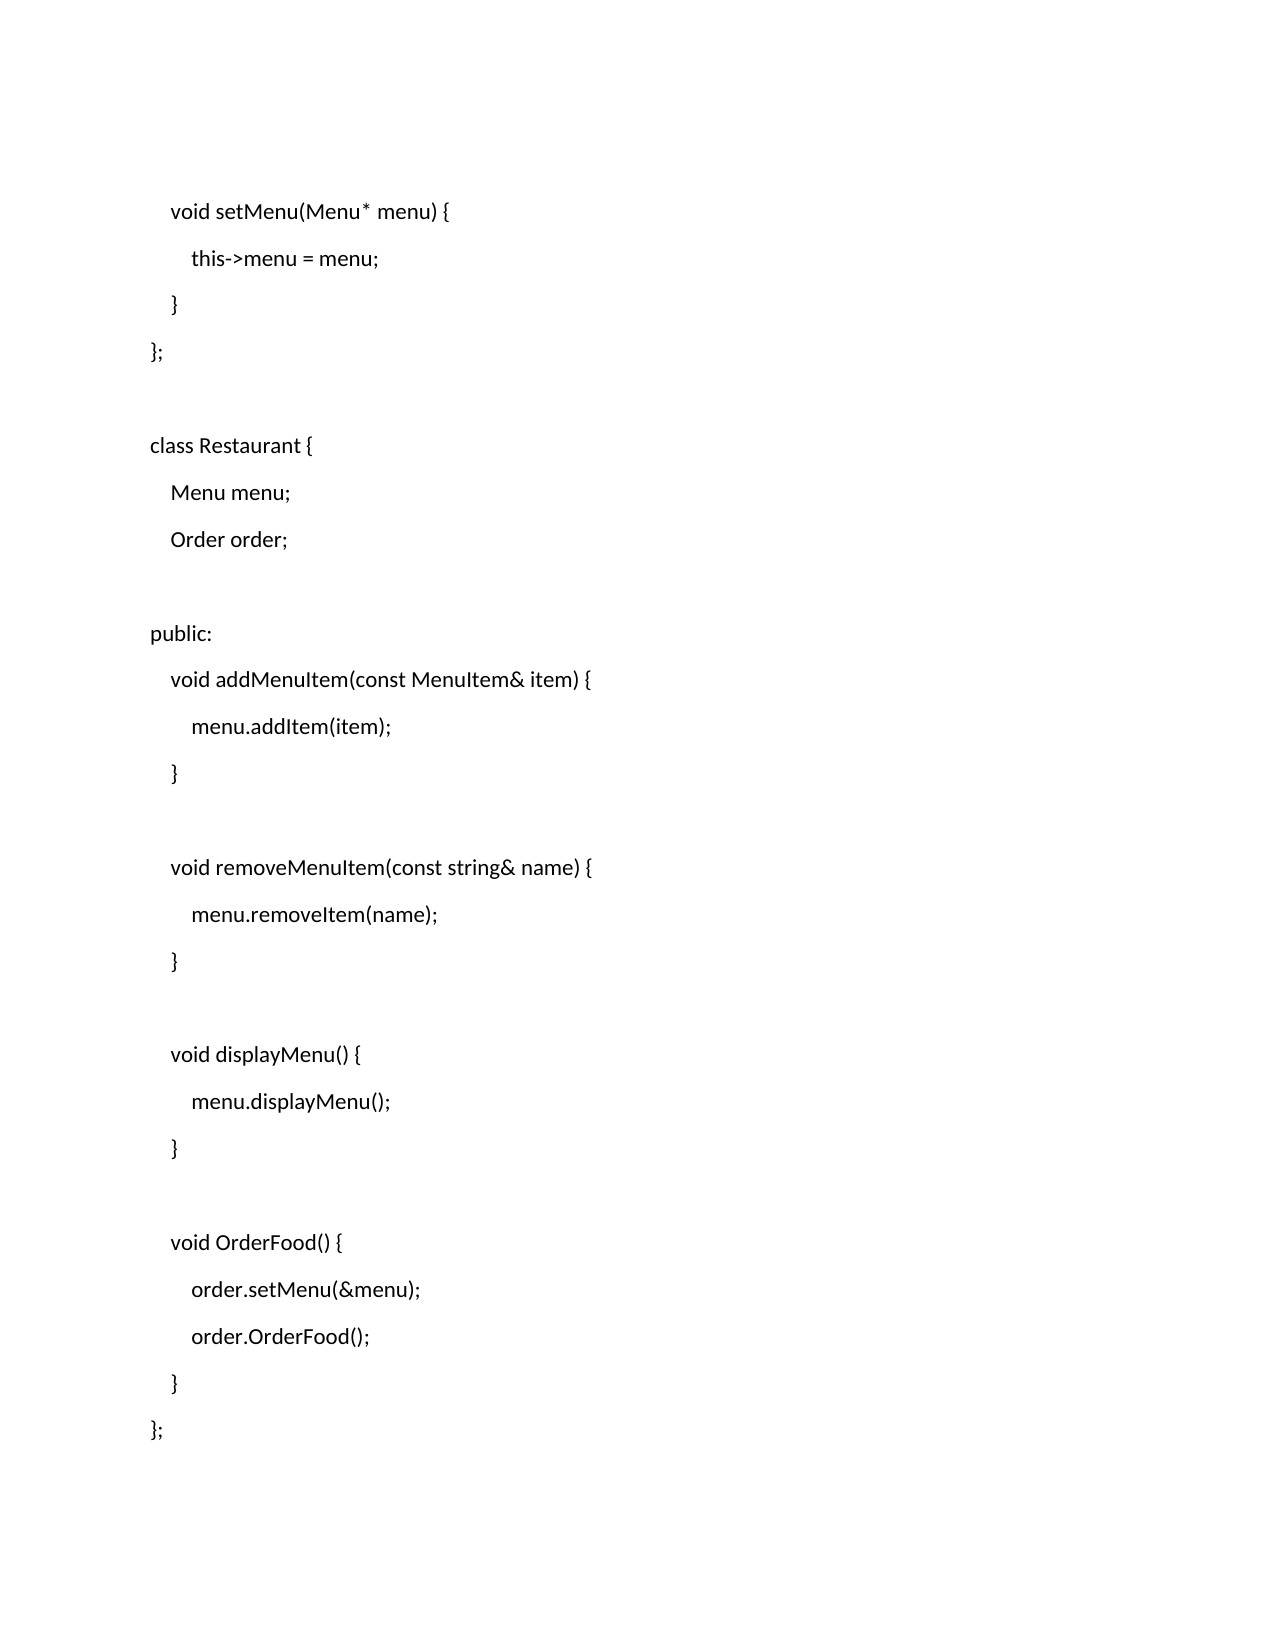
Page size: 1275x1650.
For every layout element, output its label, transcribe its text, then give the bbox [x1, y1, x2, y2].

text void addMenuItem(const MenuItem& item) { [150, 666, 1125, 694]
text order.OrderFood(); [150, 1322, 1125, 1350]
text }; [150, 1416, 1125, 1444]
text }; [150, 337, 1125, 366]
text } [150, 759, 1125, 787]
text public: [150, 619, 1125, 647]
text } [150, 947, 1125, 975]
text menu.addItem(item); [150, 712, 1125, 741]
text order.setMenu(&menu); [150, 1275, 1125, 1303]
text menu.displayMenu(); [150, 1087, 1125, 1116]
text Menu menu; [150, 478, 1125, 506]
text } [150, 1369, 1125, 1397]
text void removeMenuItem(const string& name) { [150, 853, 1125, 881]
text } [150, 291, 1125, 319]
text } [150, 1134, 1125, 1162]
text void setMenu(Menu* menu) { [150, 197, 1125, 225]
text class Restaurant { [150, 431, 1125, 459]
text this->menu = menu; [150, 244, 1125, 272]
text void OrderFood() { [150, 1228, 1125, 1256]
text void displayMenu() { [150, 1041, 1125, 1069]
text menu.removeItem(name); [150, 900, 1125, 928]
text Order order; [150, 525, 1125, 553]
